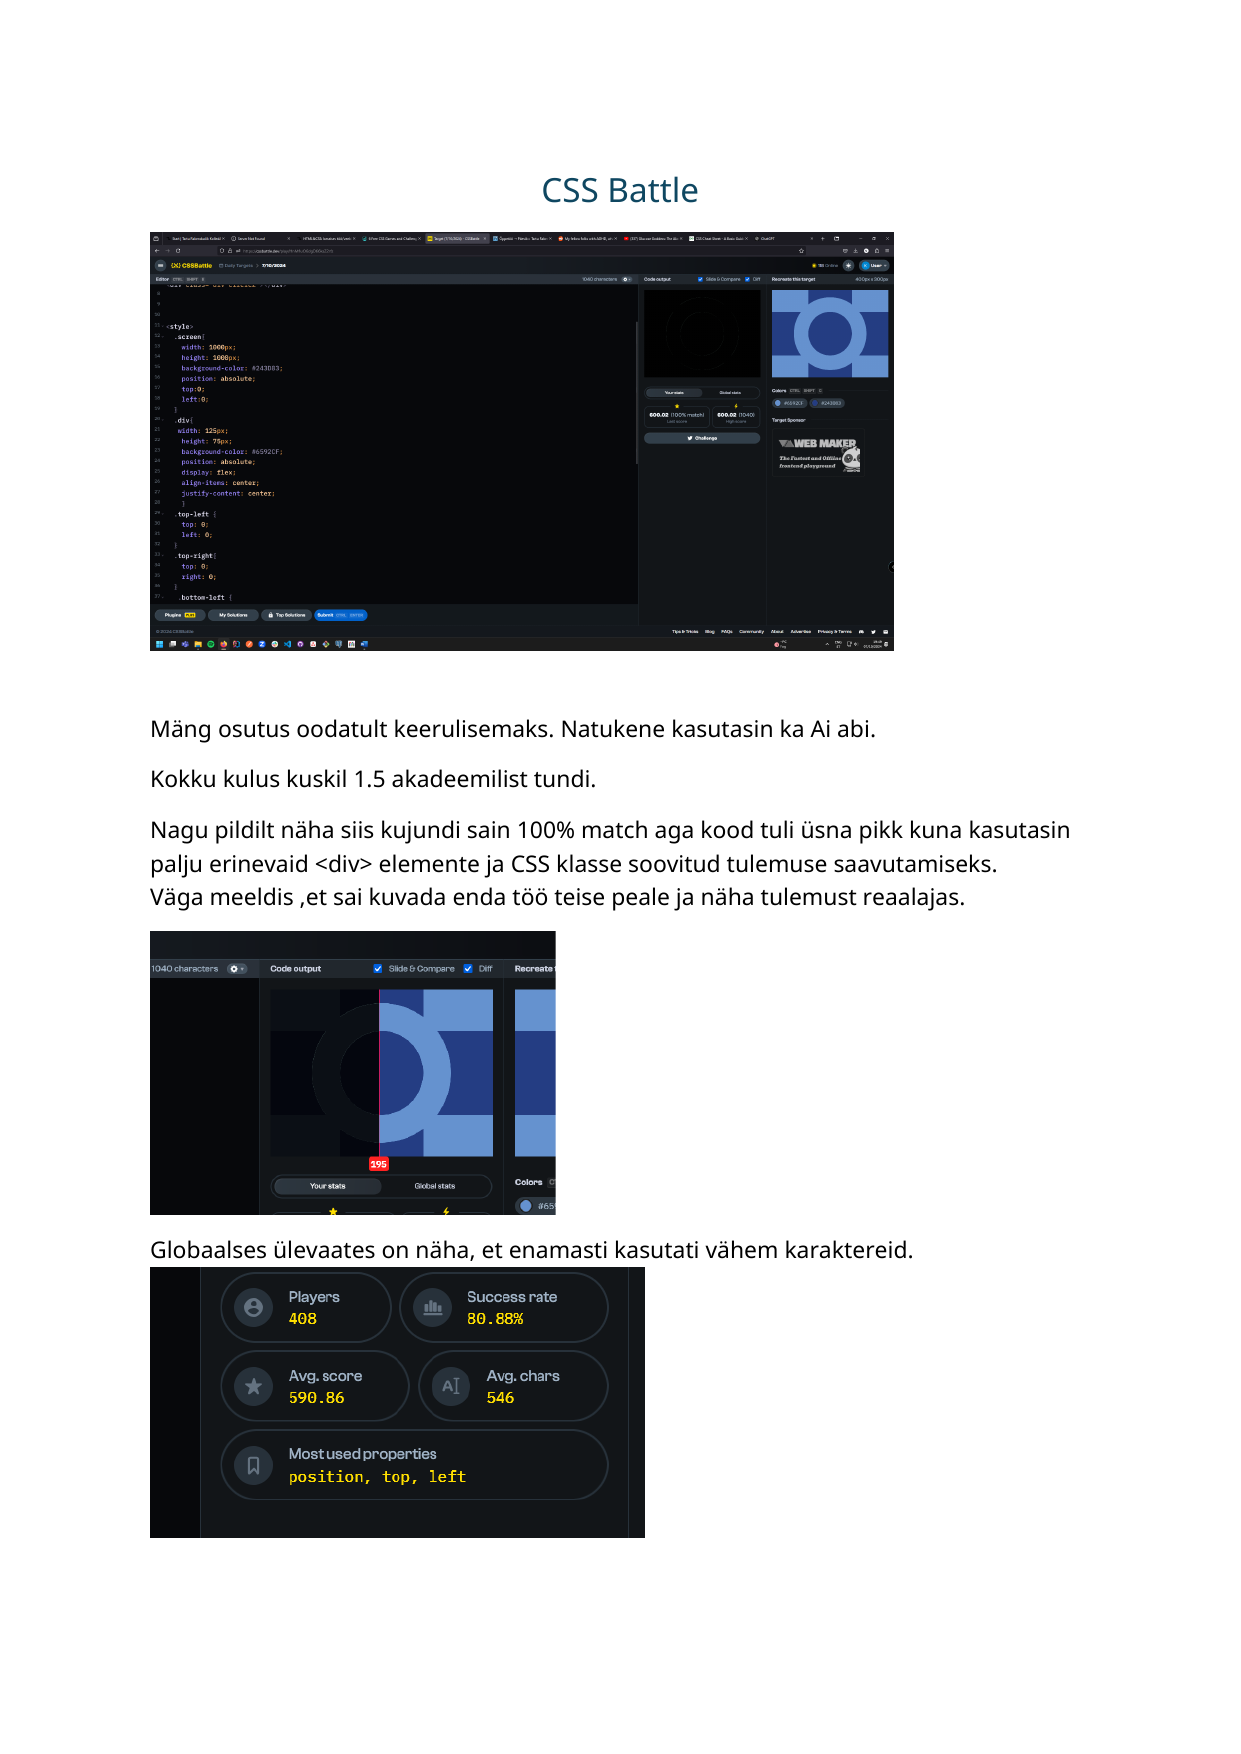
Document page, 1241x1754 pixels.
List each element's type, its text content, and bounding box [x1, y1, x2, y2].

picture [150, 931, 556, 1215]
subtitle CSS Battle [150, 167, 1090, 212]
text Kokku kulus kuskil 1.5 akadeemilist tundi. [150, 763, 1090, 794]
picture [150, 1267, 645, 1538]
picture [150, 232, 894, 651]
text Nagu pildilt näha siis kujundi sain 100% match aga kood tuli üsna pikk kuna kasutasin palju erinevaid <div> elemente ja CSS klasse soovitud tulemuse saavutamiseks. Väga meeldis ,et sai kuvada enda töö teise peale ja näha tulemust reaalajas. [150, 814, 1090, 912]
text Mäng osutus oodatult keerulisemaks. Natukene kasutasin ka Ai abi. [150, 713, 1090, 744]
